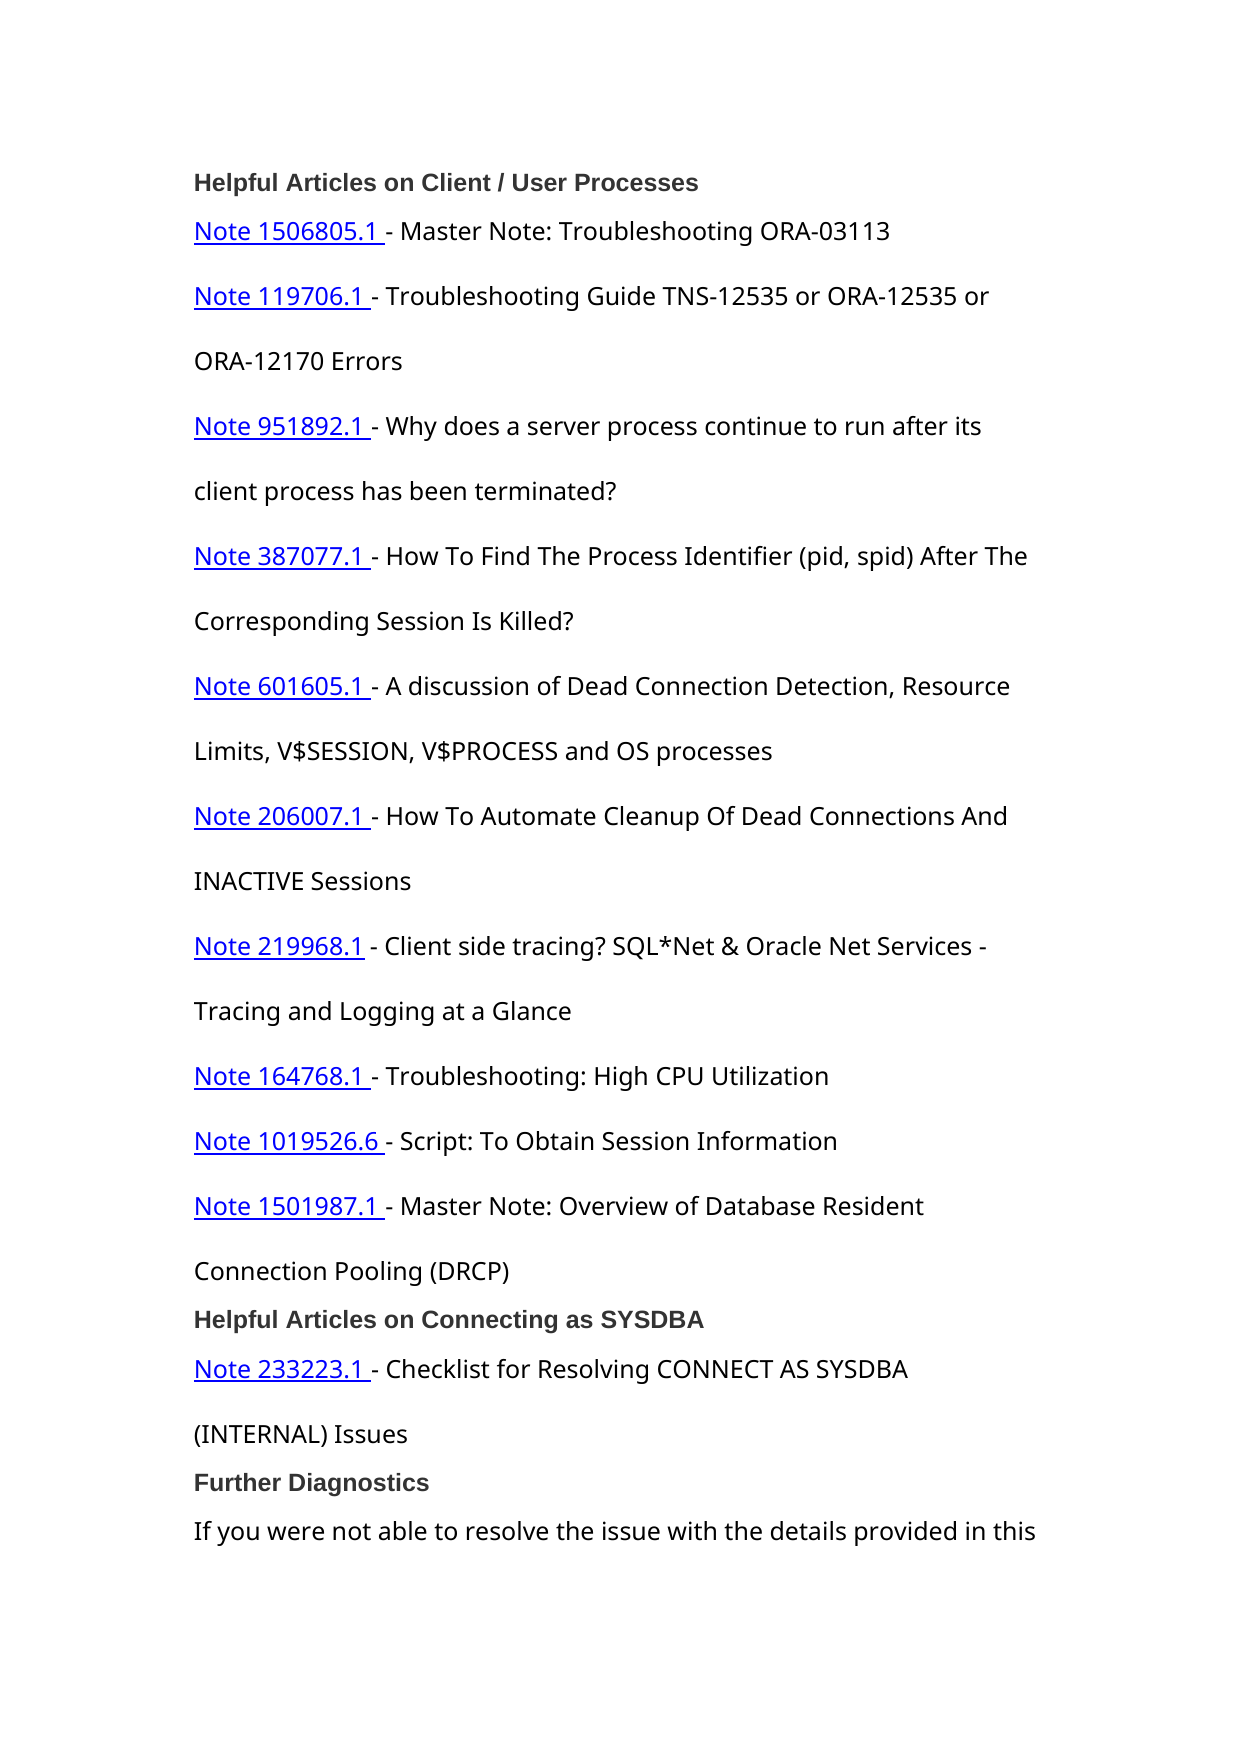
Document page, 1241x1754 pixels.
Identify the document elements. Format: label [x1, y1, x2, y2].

table_header [188, 162, 1053, 1568]
